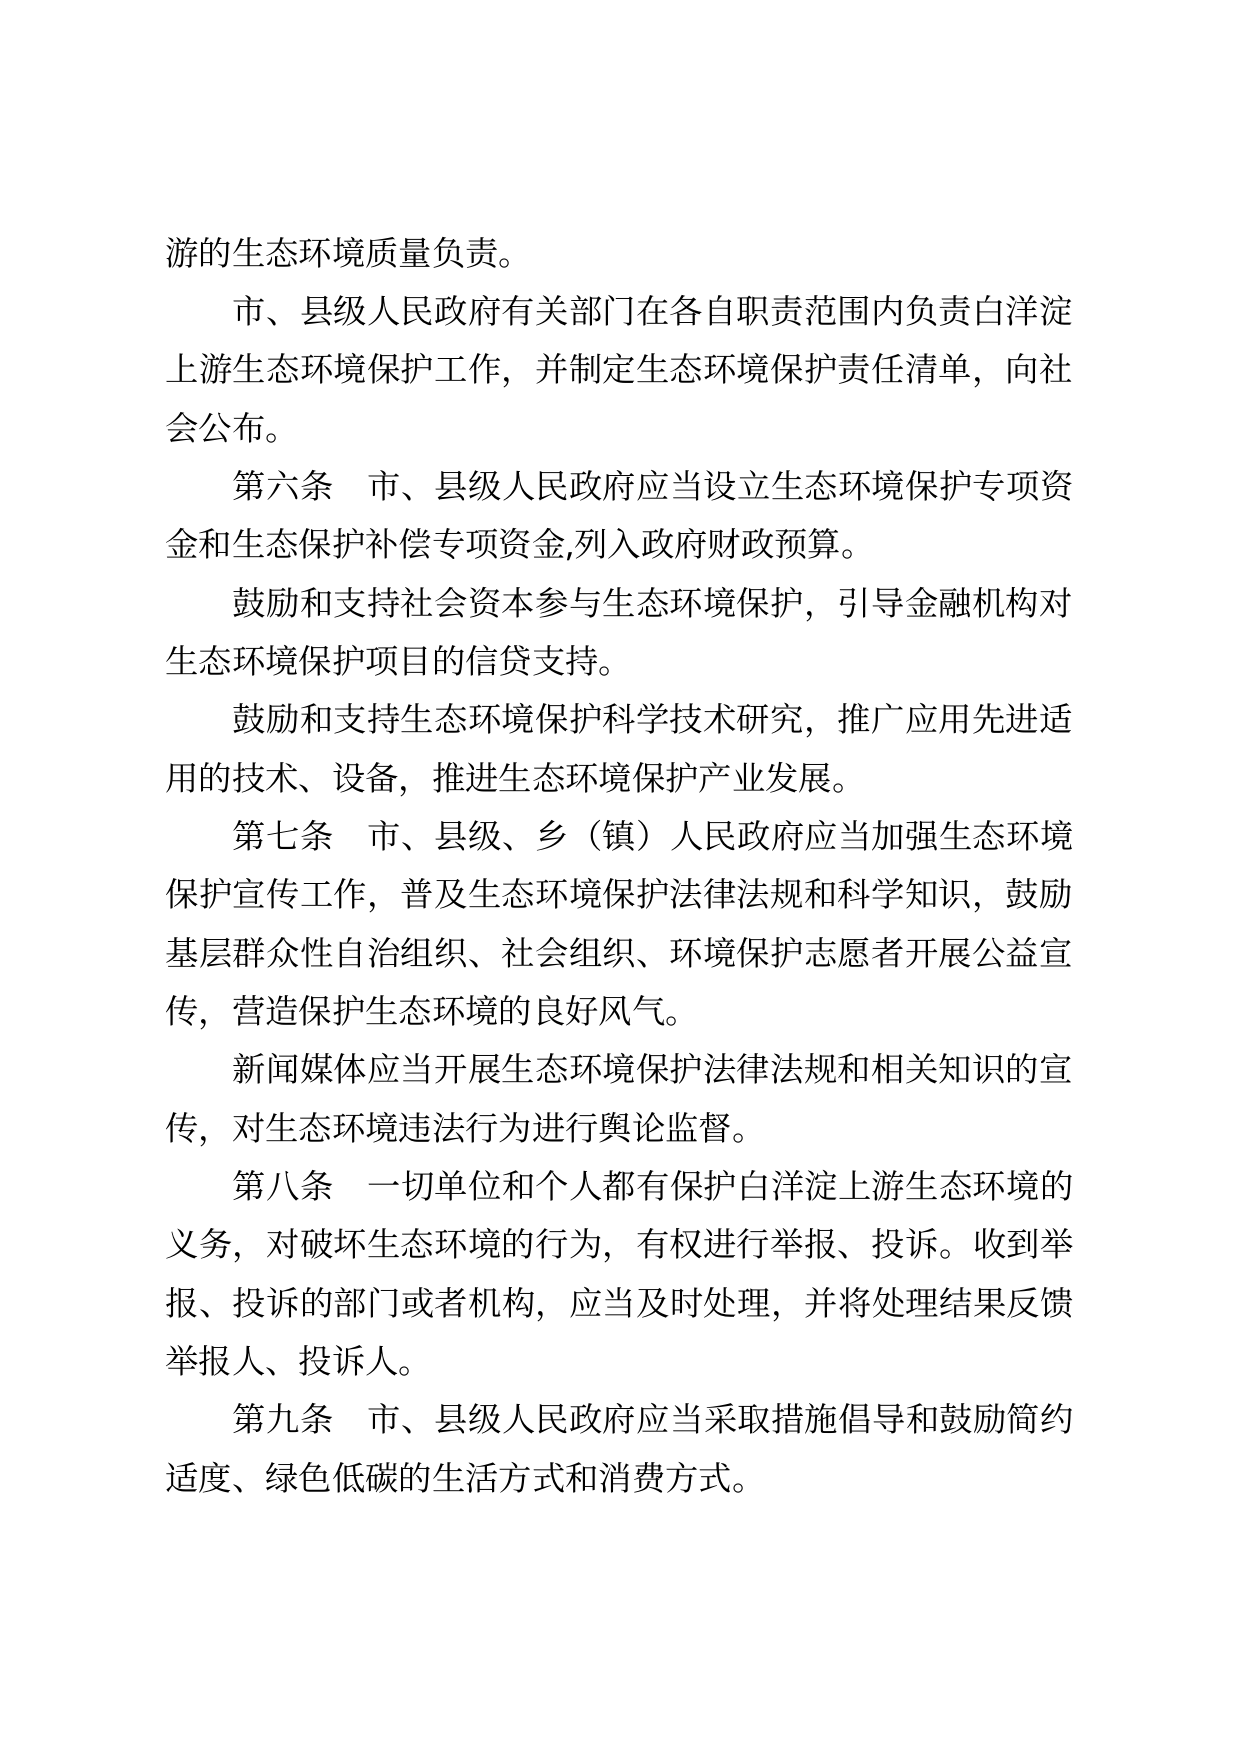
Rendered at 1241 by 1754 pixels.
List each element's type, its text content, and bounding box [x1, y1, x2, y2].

text 第八条 一切单位和个人都有保护白洋淀上游生态环境的义务，对破坏生态环境的行为，有权进行举报、投诉。收到举报、投诉的部门或者机构，应当及时处理，并将处理结果反馈举报人、投诉人。 [165, 1152, 1075, 1385]
text 市、县级人民政府有关部门在各自职责范围内负责白洋淀上游生态环境保护工作，并制定生态环境保护责任清单，向社会公布。 [165, 277, 1075, 452]
text 新闻媒体应当开展生态环境保护法律法规和相关知识的宣传，对生态环境违法行为进行舆论监督。 [165, 1035, 1075, 1152]
text 鼓励和支持生态环境保护科学技术研究，推广应用先进适用的技术、设备，推进生态环境保护产业发展。 [165, 685, 1075, 802]
text 第七条 市、县级、乡（镇）人民政府应当加强生态环境保护宣传工作，普及生态环境保护法律法规和科学知识，鼓励基层群众性自治组织、社会组织、环境保护志愿者开展公益宣传，营造保护生态环境的良好风气。 [165, 802, 1075, 1035]
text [165, 218, 1075, 277]
text 鼓励和支持社会资本参与生态环境保护，引导金融机构对生态环境保护项目的信贷支持。 [165, 568, 1075, 685]
text 第九条 市、县级人民政府应当采取措施倡导和鼓励简约适度、绿色低碳的生活方式和消费方式。 [165, 1385, 1075, 1502]
text 第六条 市、县级人民政府应当设立生态环境保护专项资金和生态保护补偿专项资金,列入政府财政预算。 [165, 452, 1075, 568]
